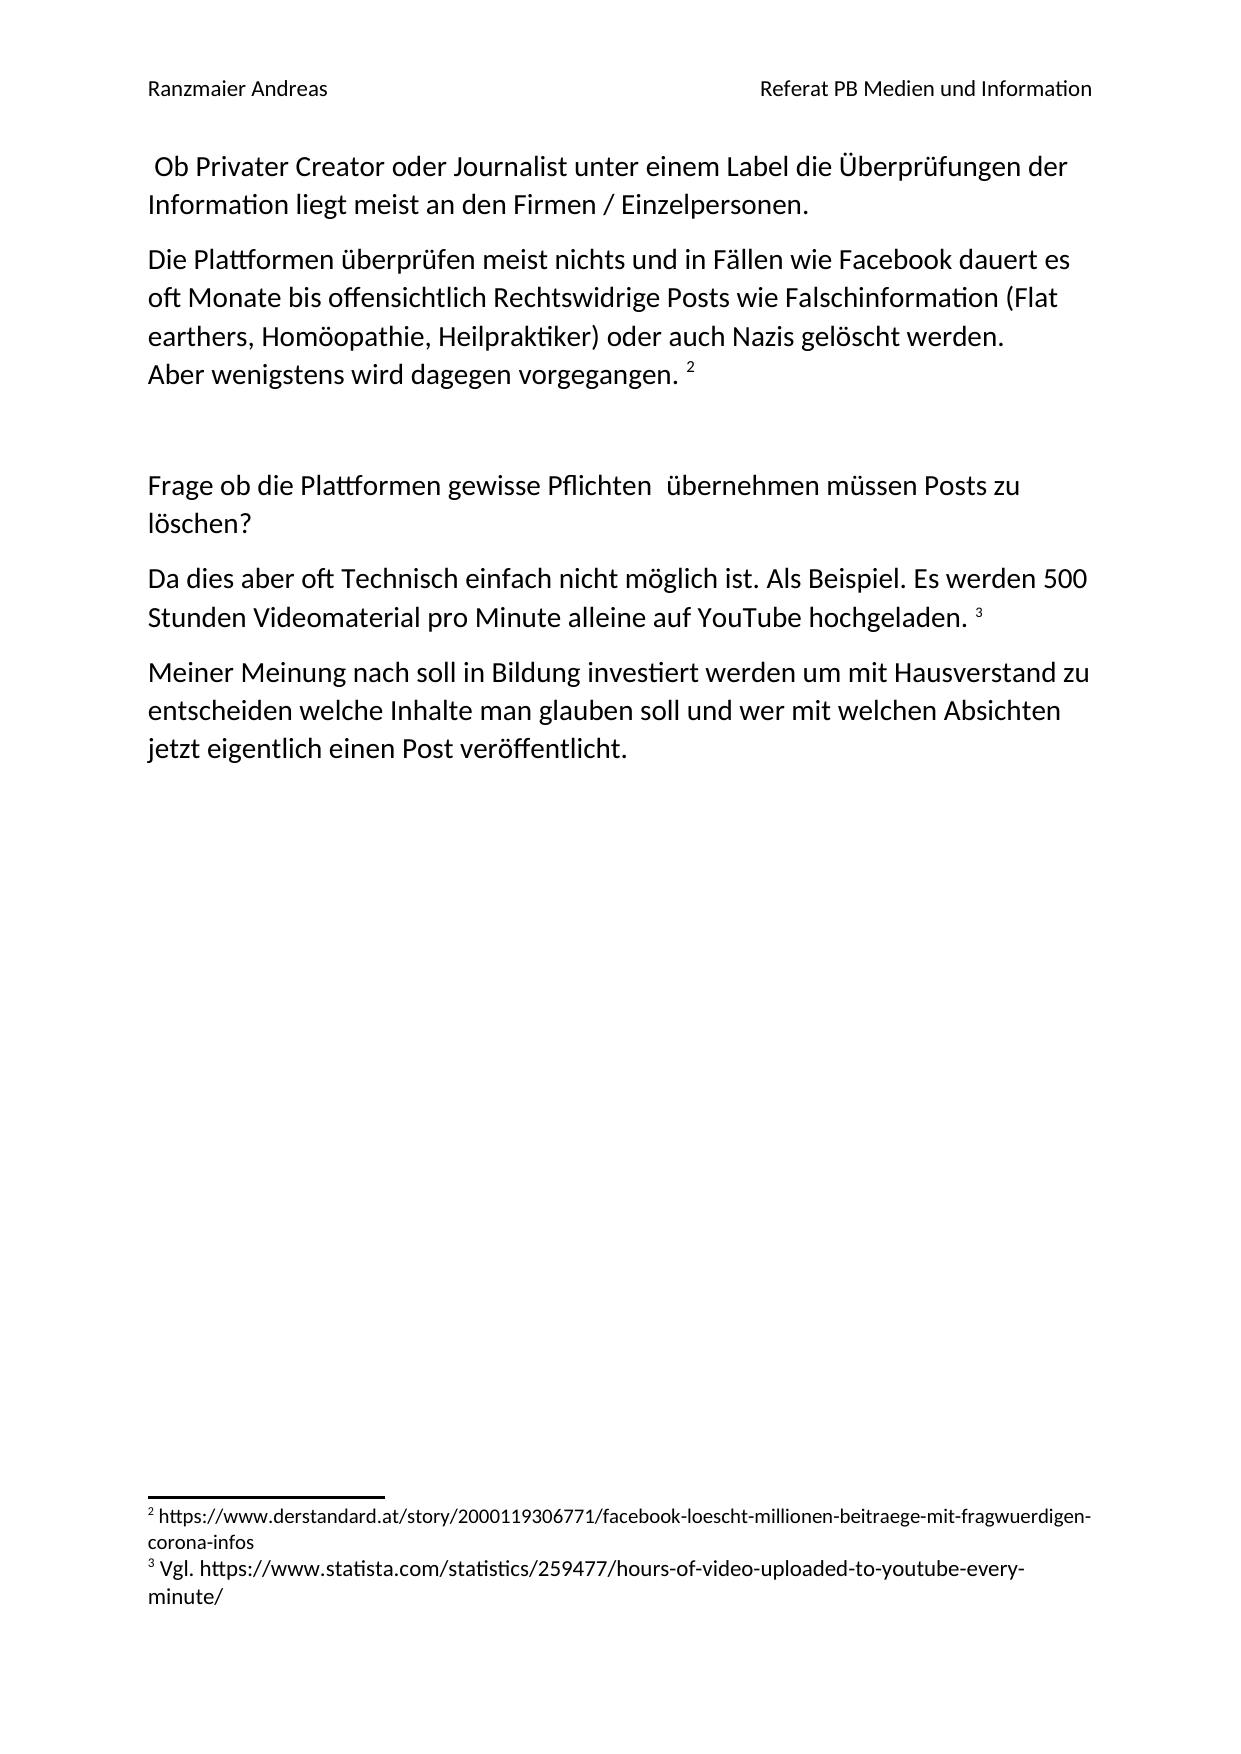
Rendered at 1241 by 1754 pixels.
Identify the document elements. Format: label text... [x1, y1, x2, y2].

text Frage ob die Plattformen gewisse Pflichten übernehmen müssen Posts zu löschen? [148, 467, 1093, 541]
text Meiner Meinung nach soll in Bildung investiert werden um mit Hausverstand zu entscheiden welche Inhalte man glauben soll und wer mit welchen Absichten jetzt eigentlich einen Post veröffentlicht. [148, 654, 1093, 766]
text Die Plattformen überprüfen meist nichts und in Fällen wie Facebook dauert es oft Monate bis offensichtlich Rechtswidrige Posts wie Falschinformation (Flat earthers, Homöopathie, Heilpraktiker) oder auch Nazis gelöscht werden. Aber wenigstens wird dagegen vorgegangen. [148, 241, 1093, 392]
text Ob Privater Creator oder Journalist unter einem Label die Überprüfungen der Information liegt meist an den Firmen / Einzelpersonen. [148, 148, 1093, 222]
text Da dies aber oft Technisch einfach nicht möglich ist. Als Beispiel. Es werden 500 Stunden Videomaterial pro Minute alleine auf YouTube hochgeladen. [148, 560, 1093, 634]
